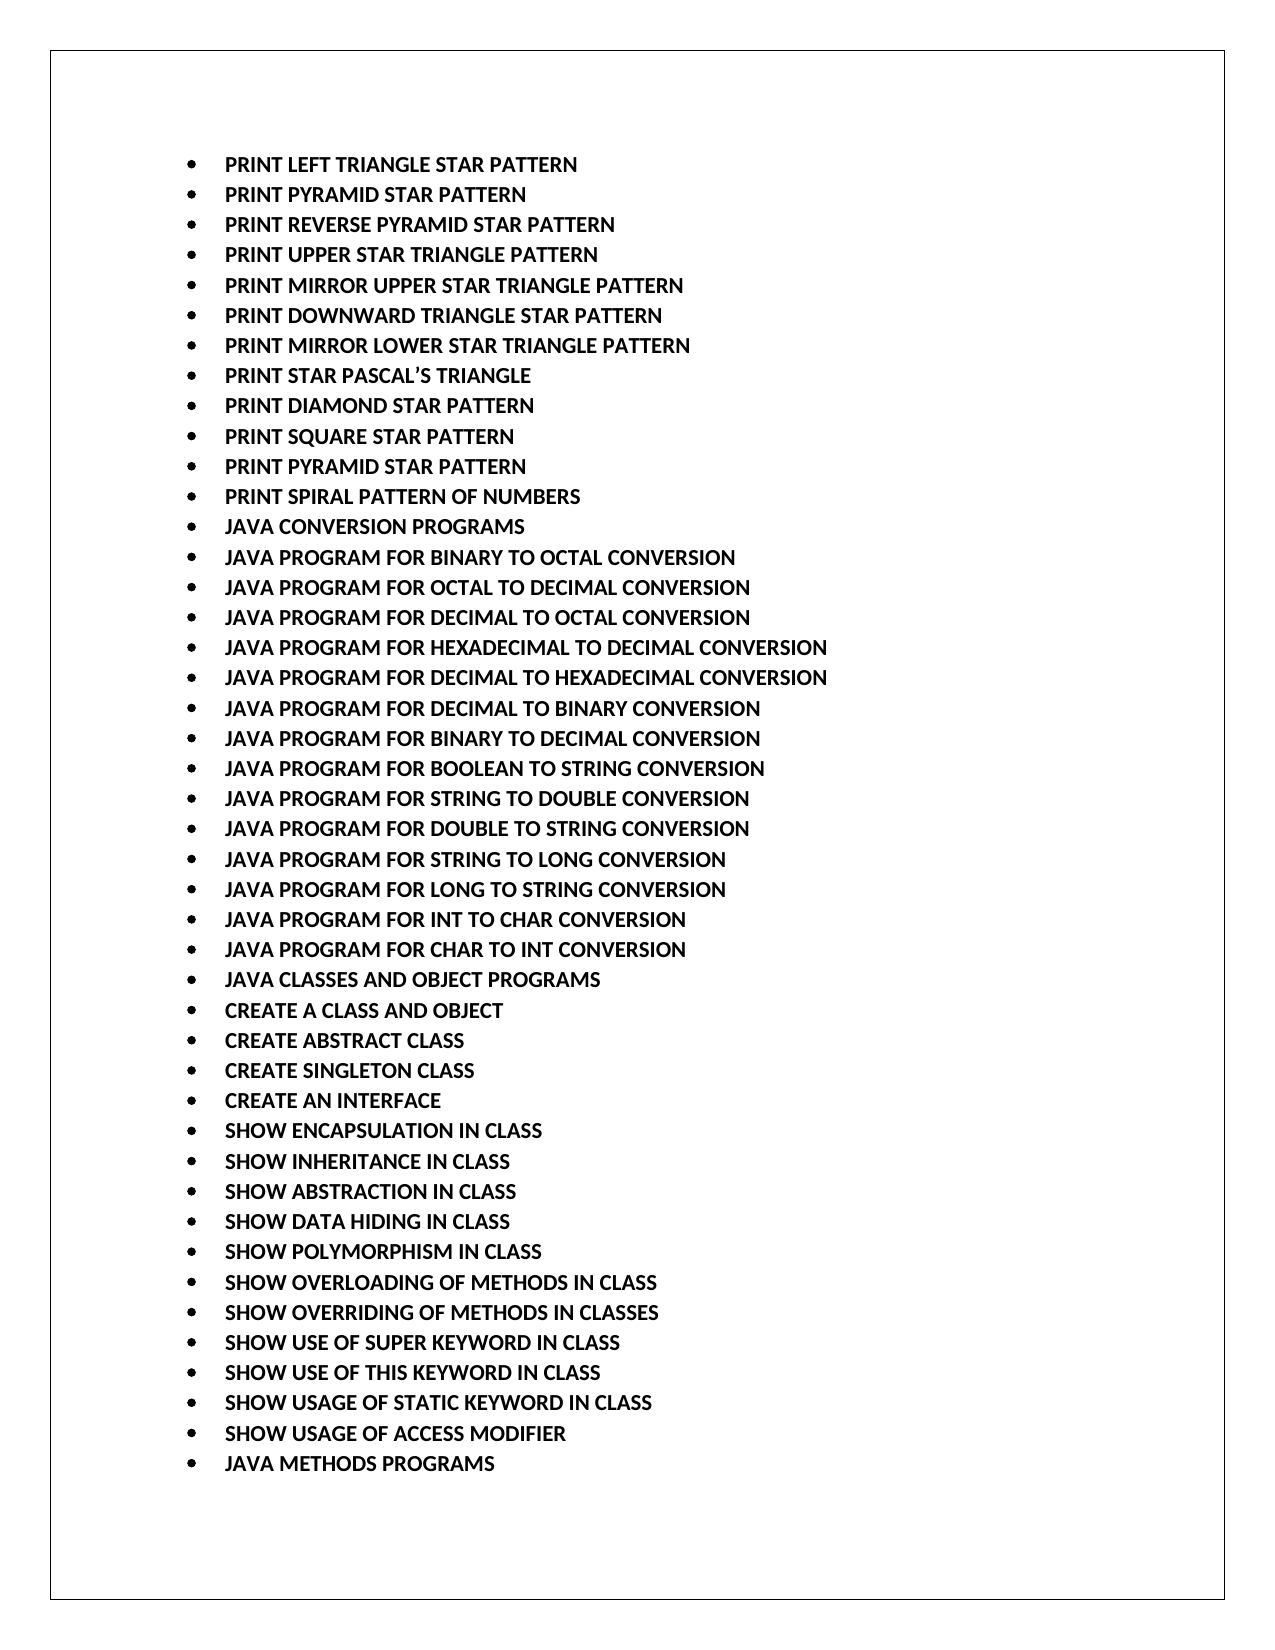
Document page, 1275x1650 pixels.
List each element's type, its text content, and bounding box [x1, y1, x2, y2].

list SHOW DATA HIDING IN CLASS [187, 1207, 1125, 1235]
list JAVA PROGRAM FOR BOOLEAN TO STRING CONVERSION [187, 754, 1125, 782]
list JAVA PROGRAM FOR BINARY TO DECIMAL CONVERSION [187, 724, 1125, 752]
list PRINT PYRAMID STAR PATTERN [187, 180, 1125, 208]
list JAVA PROGRAM FOR BINARY TO OCTAL CONVERSION [187, 543, 1125, 571]
list PRINT SQUARE STAR PATTERN [187, 422, 1125, 450]
list JAVA PROGRAM FOR HEXADECIMAL TO DECIMAL CONVERSION [187, 633, 1125, 661]
list PRINT SPIRAL PATTERN OF NUMBERS [187, 482, 1125, 510]
list JAVA PROGRAM FOR DECIMAL TO BINARY CONVERSION [187, 694, 1125, 722]
list SHOW USAGE OF STATIC KEYWORD IN CLASS [187, 1388, 1125, 1417]
list SHOW OVERRIDING OF METHODS IN CLASSES [187, 1298, 1125, 1326]
list SHOW INHERITANCE IN CLASS [187, 1147, 1125, 1175]
list PRINT STAR PASCAL’S TRIANGLE [187, 361, 1125, 389]
list SHOW ENCAPSULATION IN CLASS [187, 1117, 1125, 1145]
list CREATE ABSTRACT CLASS [187, 1026, 1125, 1054]
list SHOW USAGE OF ACCESS MODIFIER [187, 1419, 1125, 1447]
list JAVA PROGRAM FOR STRING TO LONG CONVERSION [187, 845, 1125, 873]
list JAVA PROGRAM FOR OCTAL TO DECIMAL CONVERSION [187, 573, 1125, 601]
list PRINT UPPER STAR TRIANGLE PATTERN [187, 241, 1125, 269]
list SHOW OVERLOADING OF METHODS IN CLASS [187, 1268, 1125, 1296]
list SHOW USE OF THIS KEYWORD IN CLASS [187, 1358, 1125, 1386]
list PRINT DOWNWARD TRIANGLE STAR PATTERN [187, 301, 1125, 329]
list JAVA METHODS PROGRAMS [187, 1449, 1125, 1477]
list CREATE SINGLETON CLASS [187, 1056, 1125, 1084]
list JAVA CONVERSION PROGRAMS [187, 512, 1125, 541]
list SHOW ABSTRACTION IN CLASS [187, 1177, 1125, 1205]
list CREATE AN INTERFACE [187, 1086, 1125, 1114]
list JAVA CLASSES AND OBJECT PROGRAMS [187, 966, 1125, 994]
list JAVA PROGRAM FOR DECIMAL TO HEXADECIMAL CONVERSION [187, 663, 1125, 692]
list SHOW USE OF SUPER KEYWORD IN CLASS [187, 1328, 1125, 1356]
list PRINT DIAMOND STAR PATTERN [187, 392, 1125, 420]
list JAVA PROGRAM FOR DOUBLE TO STRING CONVERSION [187, 814, 1125, 843]
list PRINT MIRROR UPPER STAR TRIANGLE PATTERN [187, 271, 1125, 299]
list PRINT MIRROR LOWER STAR TRIANGLE PATTERN [187, 331, 1125, 359]
list JAVA PROGRAM FOR INT TO CHAR CONVERSION [187, 905, 1125, 933]
list SHOW POLYMORPHISM IN CLASS [187, 1237, 1125, 1266]
list PRINT REVERSE PYRAMID STAR PATTERN [187, 210, 1125, 238]
list JAVA PROGRAM FOR STRING TO DOUBLE CONVERSION [187, 784, 1125, 812]
list JAVA PROGRAM FOR CHAR TO INT CONVERSION [187, 935, 1125, 963]
list PRINT LEFT TRIANGLE STAR PATTERN [187, 150, 1125, 178]
list PRINT PYRAMID STAR PATTERN [187, 452, 1125, 480]
list JAVA PROGRAM FOR DECIMAL TO OCTAL CONVERSION [187, 603, 1125, 631]
list JAVA PROGRAM FOR LONG TO STRING CONVERSION [187, 875, 1125, 903]
list CREATE A CLASS AND OBJECT [187, 996, 1125, 1024]
